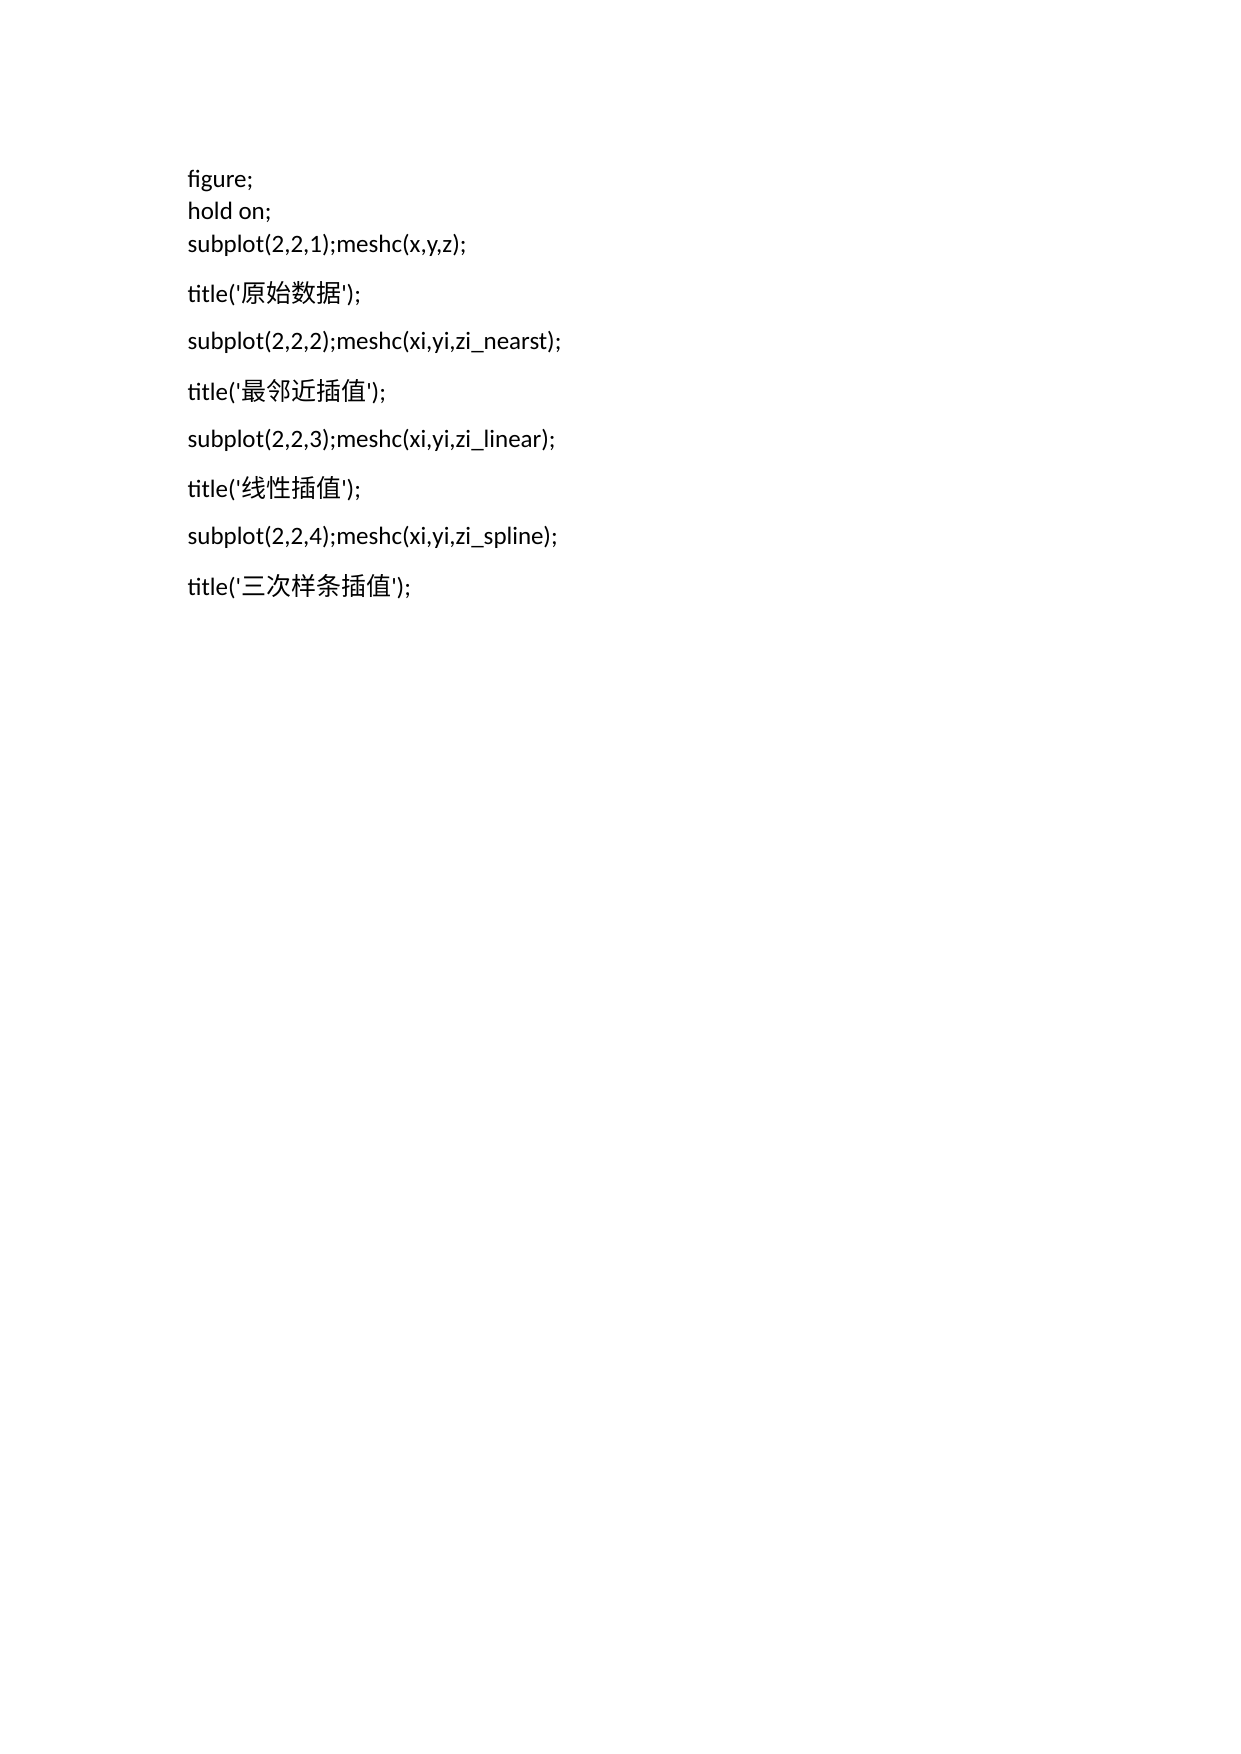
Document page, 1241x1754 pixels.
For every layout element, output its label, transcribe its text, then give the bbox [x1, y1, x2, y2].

text title('原始数据'); [187, 259, 1053, 324]
text subplot(2,2,4);meshc(xi,yi,zi_spline); [187, 519, 1053, 552]
text hold on; [187, 194, 1053, 227]
text title('线性插值'); [187, 454, 1053, 519]
text subplot(2,2,2);meshc(xi,yi,zi_nearst); [187, 324, 1053, 357]
text subplot(2,2,3);meshc(xi,yi,zi_linear); [187, 422, 1053, 454]
text title('三次样条插值'); [187, 552, 1053, 617]
text figure; [187, 162, 1053, 194]
text title('最邻近插值'); [187, 357, 1053, 422]
text subplot(2,2,1);meshc(x,y,z); [187, 227, 1053, 259]
